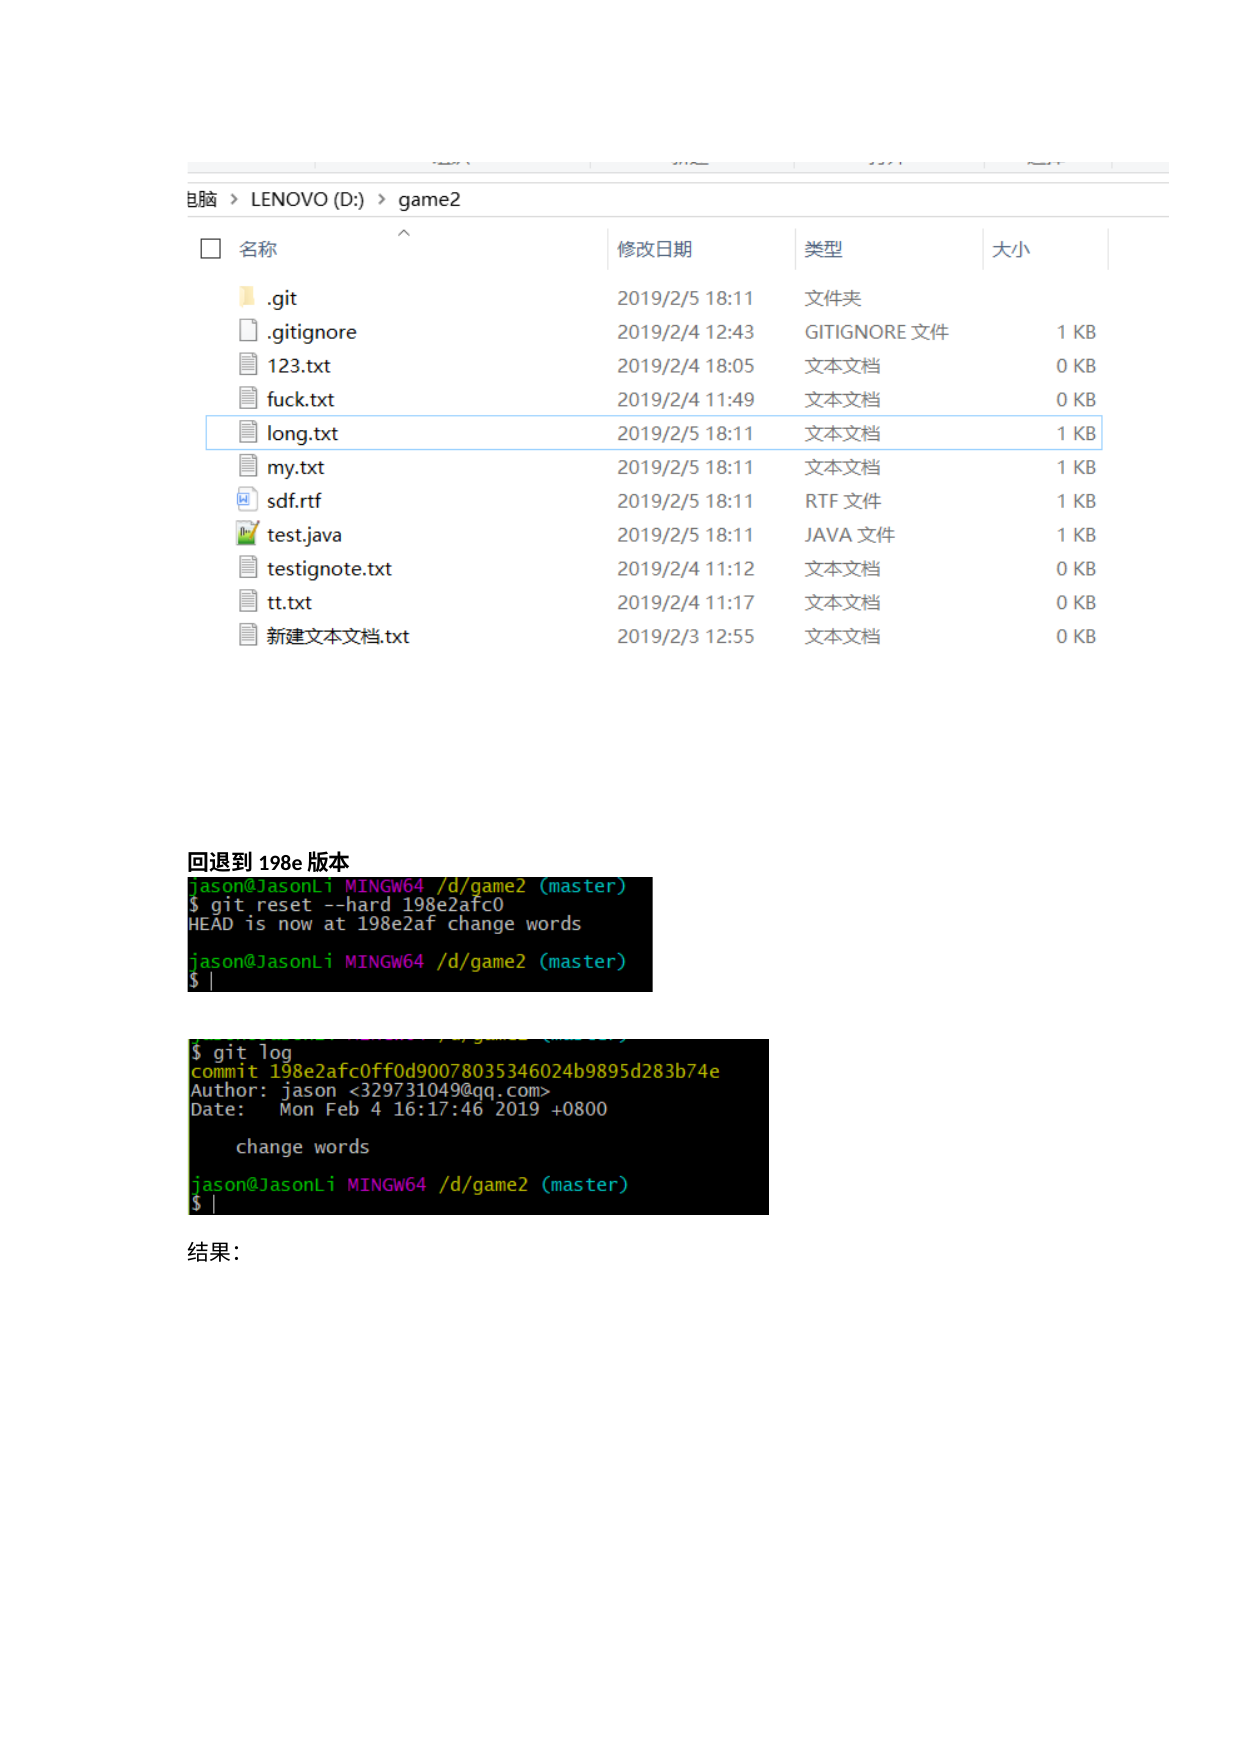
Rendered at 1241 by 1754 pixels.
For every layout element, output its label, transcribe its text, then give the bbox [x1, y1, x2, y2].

picture [187, 1039, 769, 1215]
picture [187, 162, 1169, 821]
text 回退到 198e版本 [187, 844, 1053, 877]
text 结果： [187, 1234, 1053, 1267]
picture [187, 877, 653, 992]
